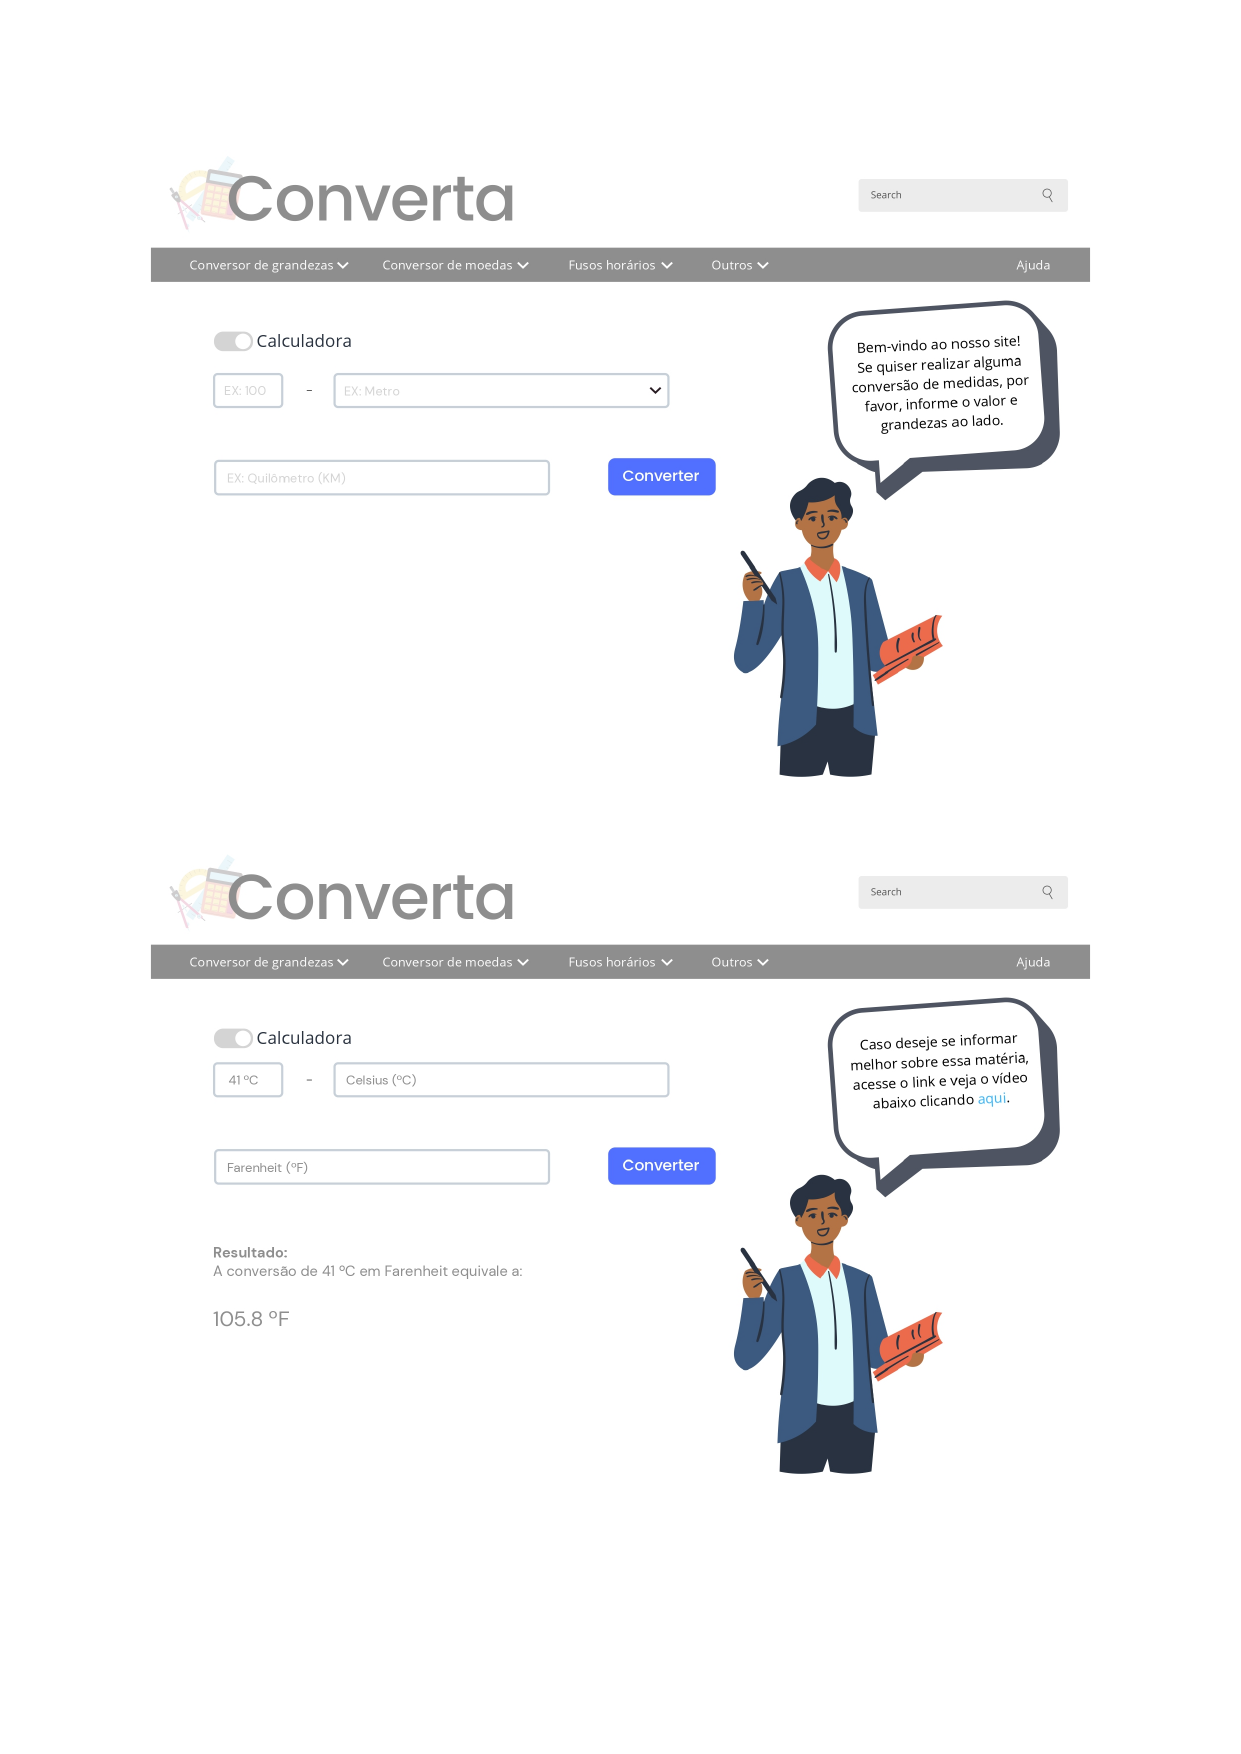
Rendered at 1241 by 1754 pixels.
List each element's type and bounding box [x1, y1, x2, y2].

picture [150, 847, 1091, 1474]
picture [150, 150, 1091, 777]
